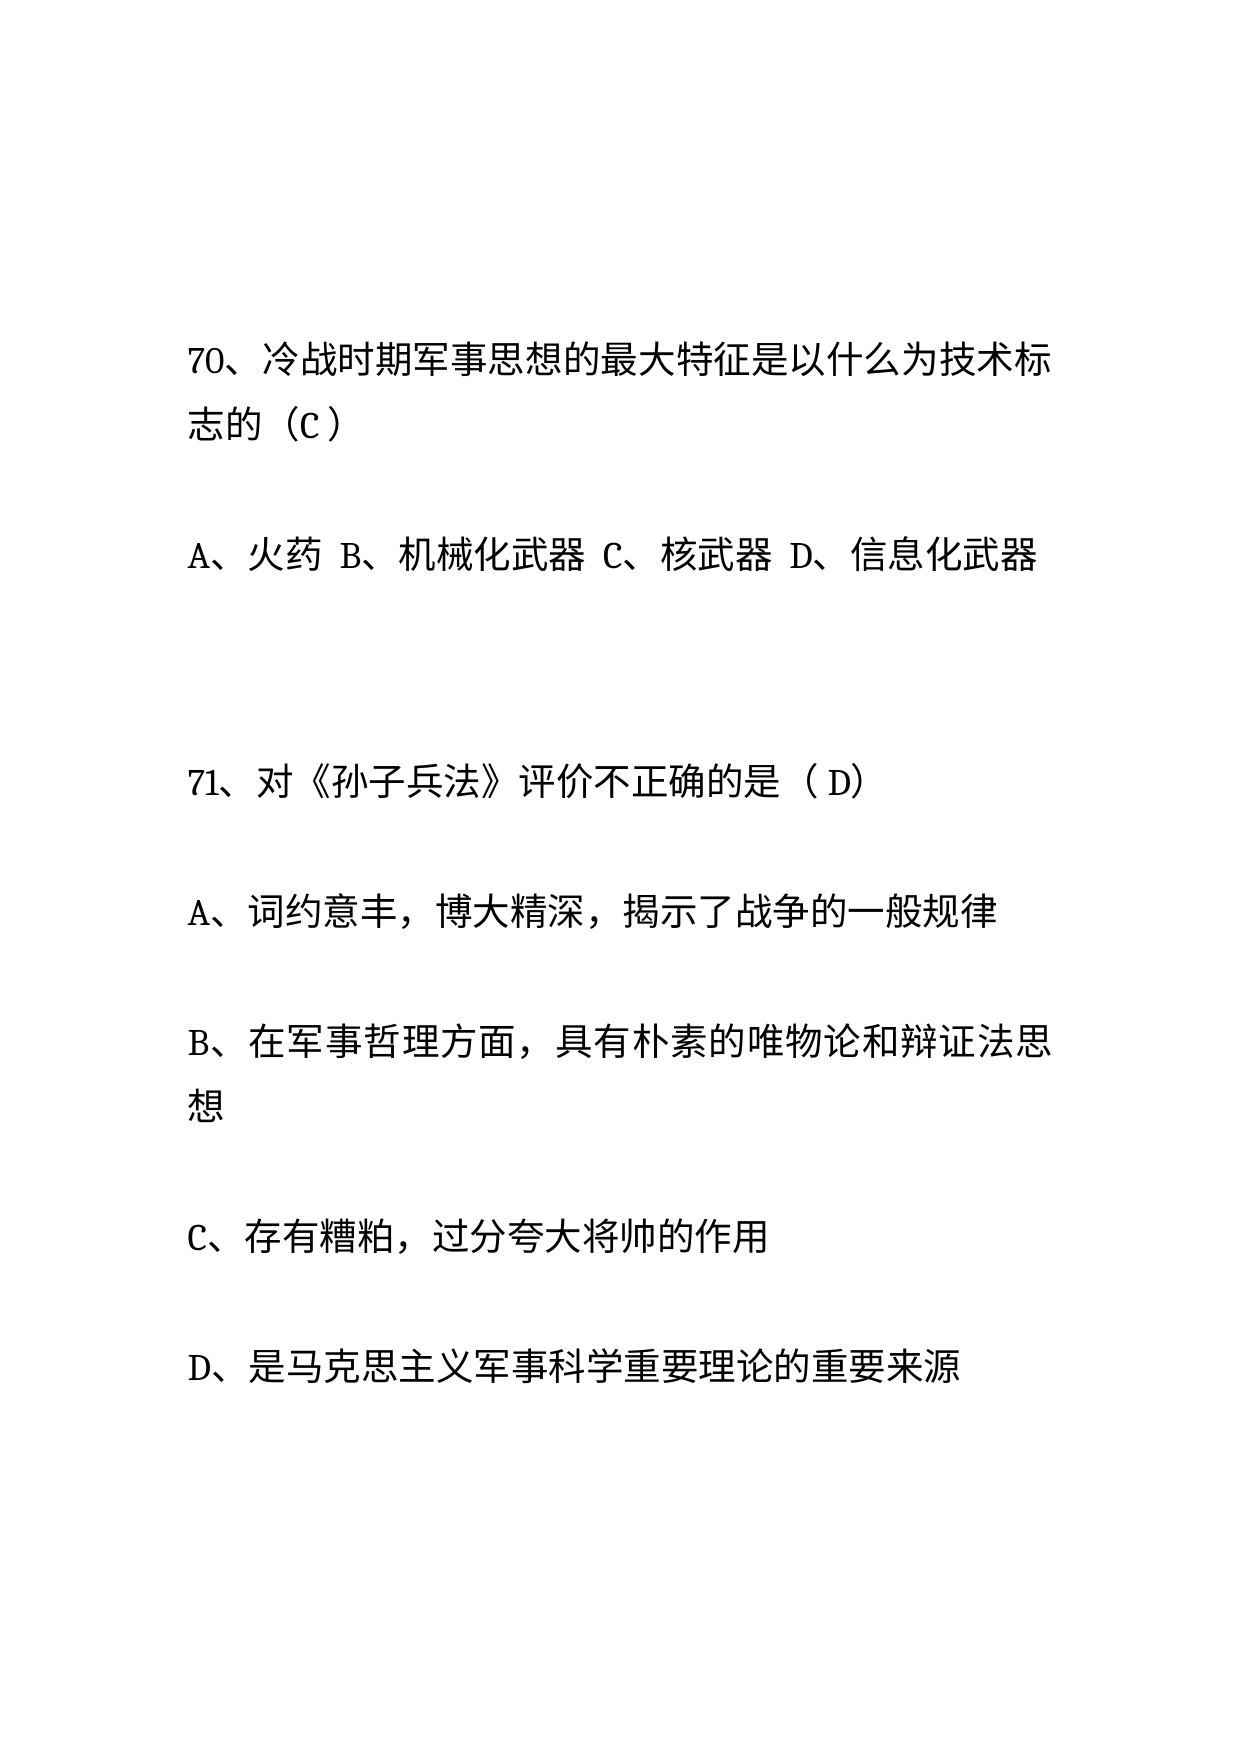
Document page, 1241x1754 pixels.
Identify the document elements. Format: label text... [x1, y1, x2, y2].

text B、在军事哲理方面，具有朴素的唯物论和辩证法思想 [187, 1007, 1053, 1137]
text D、是马克思主义军事科学重要理论的重要来源 [187, 1332, 1053, 1397]
text C、存有糟粕，过分夸大将帅的作用 [187, 1202, 1053, 1267]
text 71、对《孙子兵法》评价不正确的是（ D） [187, 747, 1053, 812]
text A、火药 B、机械化武器 C、核武器 D、信息化武器 [187, 519, 1053, 584]
text A、词约意丰，博大精深，揭示了战争的一般规律 [187, 877, 1053, 942]
text 70、冷战时期军事思想的最大特征是以什么为技术标志的（C ） [187, 324, 1053, 454]
